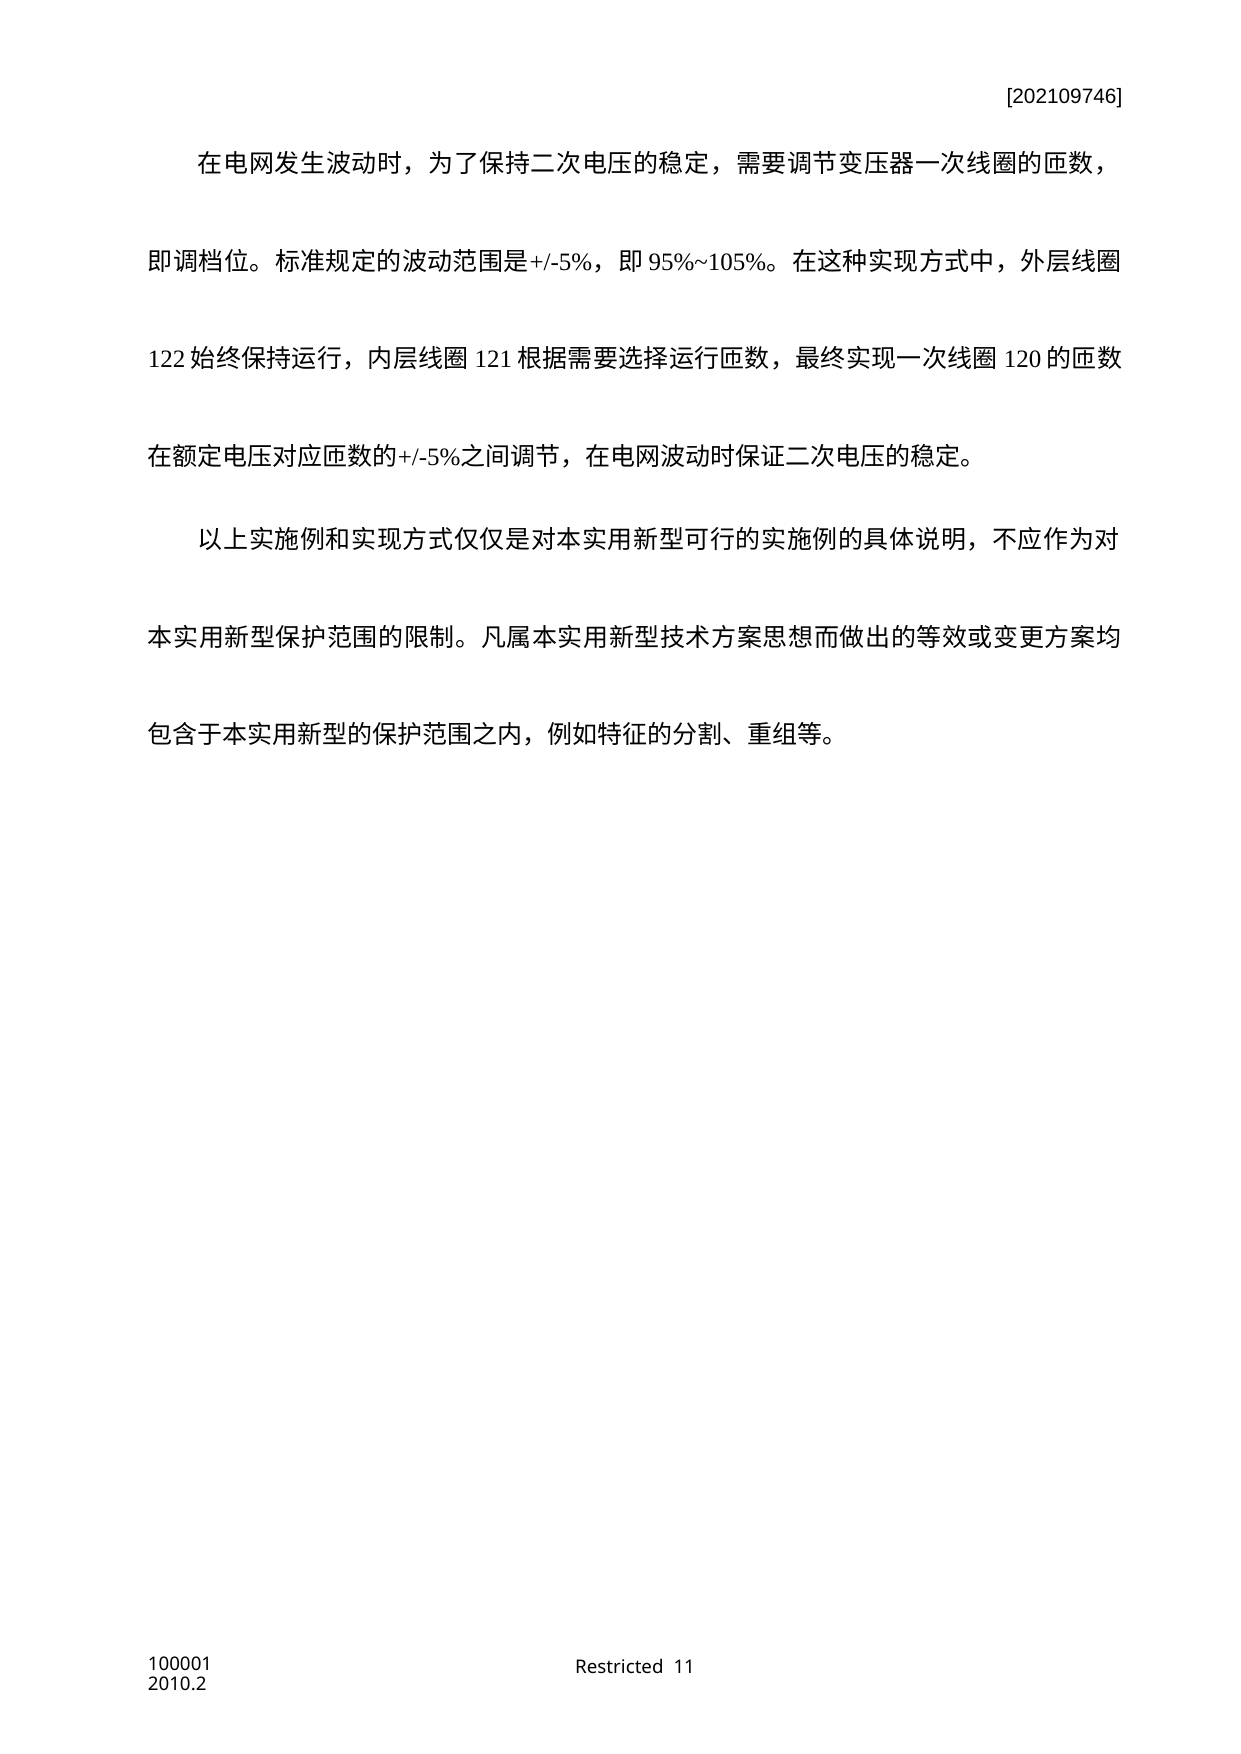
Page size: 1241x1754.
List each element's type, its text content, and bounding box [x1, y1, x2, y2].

text 以上实施例和实现方式仅仅是对本实用新型可行的实施例的具体说明，不应作为对本实用新型保护范围的限制。凡属本实用新型技术方案思想而做出的等效或变更方案均包含于本实用新型的保护范围之内，例如特征的分割、重组等。 [148, 505, 1122, 765]
text 在电网发生波动时，为了保持二次电压的稳定，需要调节变压器一次线圈的匝数，即调档位。标准规定的波动范围是+/-5%，即95%~105%。在这种实现方式中，外层线圈122始终保持运行，内层线圈121根据需要选择运行匝数，最终实现一次线圈120的匝数在额定电压对应匝数的+/-5%之间调节，在电网波动时保证二次电压的稳定。 [148, 129, 1122, 487]
